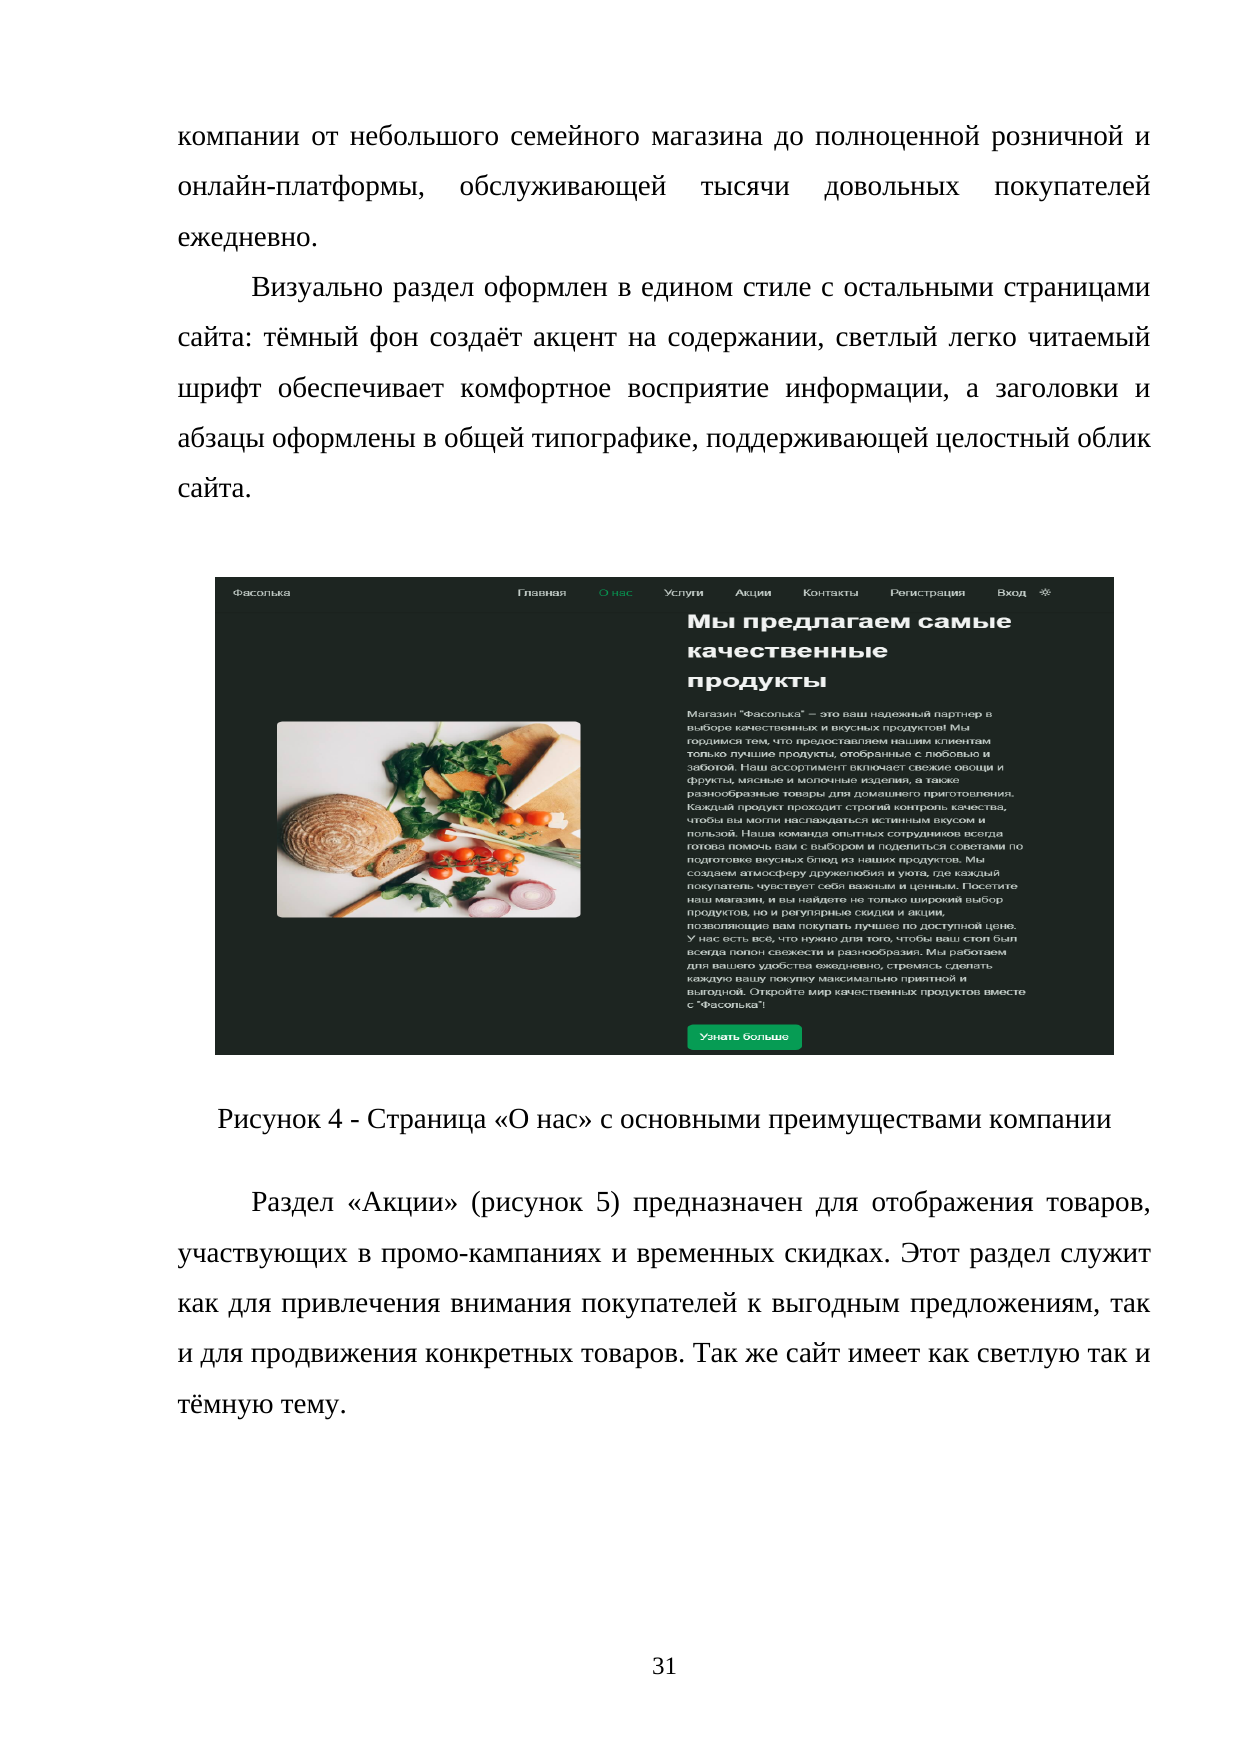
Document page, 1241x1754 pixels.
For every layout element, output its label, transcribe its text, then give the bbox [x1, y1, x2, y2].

text Рисунок 4 - Страница «О нас» с основными преимуществами компании [177, 1101, 1152, 1134]
picture [215, 577, 1114, 1055]
text Визуально раздел оформлен в едином стиле с остальными страницами сайта: тёмный фон создаёт акцент на содержании, светлый легко читаемый шрифт обеспечивает комфортное восприятие информации, а заголовки и абзацы оформлены в общей типографике, поддерживающей целостный облик сайта. [177, 269, 1152, 504]
text Раздел «Акции» (рисунок 5) предназначен для отображения товаров, участвующих в промо-кампаниях и временных скидках. Этот раздел служит как для привлечения внимания покупателей к выгодным предложениям, так и для продвижения конкретных товаров. Так же сайт имеет как светлую так и тёмную тему. [177, 1184, 1152, 1419]
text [177, 118, 1152, 252]
